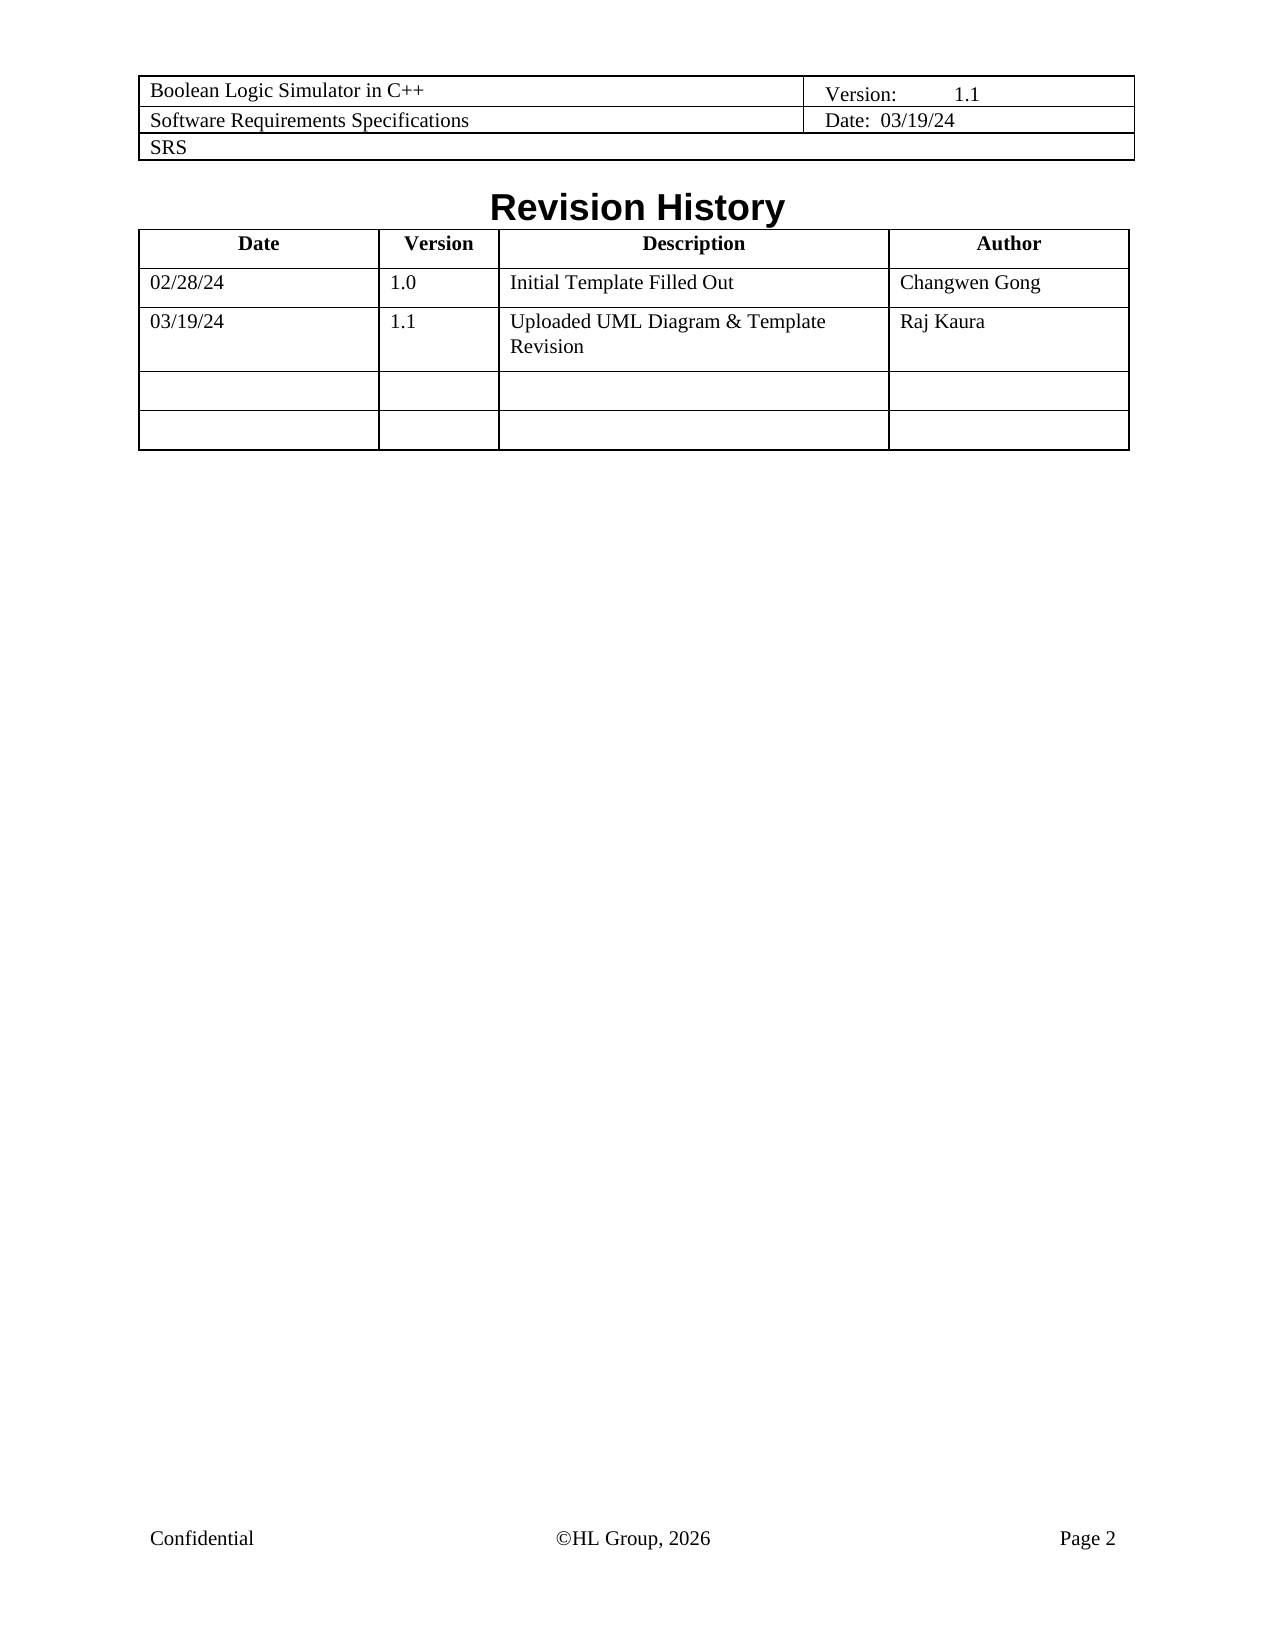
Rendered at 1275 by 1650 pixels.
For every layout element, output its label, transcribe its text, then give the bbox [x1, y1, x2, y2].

table_cell [140, 411, 378, 449]
table_cell 03/19/24 [140, 308, 378, 371]
table_header Version [380, 230, 498, 268]
table_header Author [890, 230, 1128, 268]
table_cell Uploaded UML Diagram & Template Revision [500, 308, 888, 371]
table_cell [890, 411, 1128, 449]
table_cell [500, 411, 888, 449]
title Revision History [150, 185, 1125, 228]
table_cell 1.1 [380, 308, 498, 371]
table_cell 02/28/24 [140, 269, 378, 307]
table_cell [140, 372, 378, 410]
table_cell [890, 372, 1128, 410]
table_cell Raj Kaura [890, 308, 1128, 371]
table_cell [500, 372, 888, 410]
table_header Description [500, 230, 888, 268]
table_cell Changwen Gong [890, 269, 1128, 307]
table_cell [380, 372, 498, 410]
table_cell [380, 411, 498, 449]
table_cell 1.0 [380, 269, 498, 307]
table_cell Initial Template Filled Out [500, 269, 888, 307]
table_header Date [140, 230, 378, 268]
